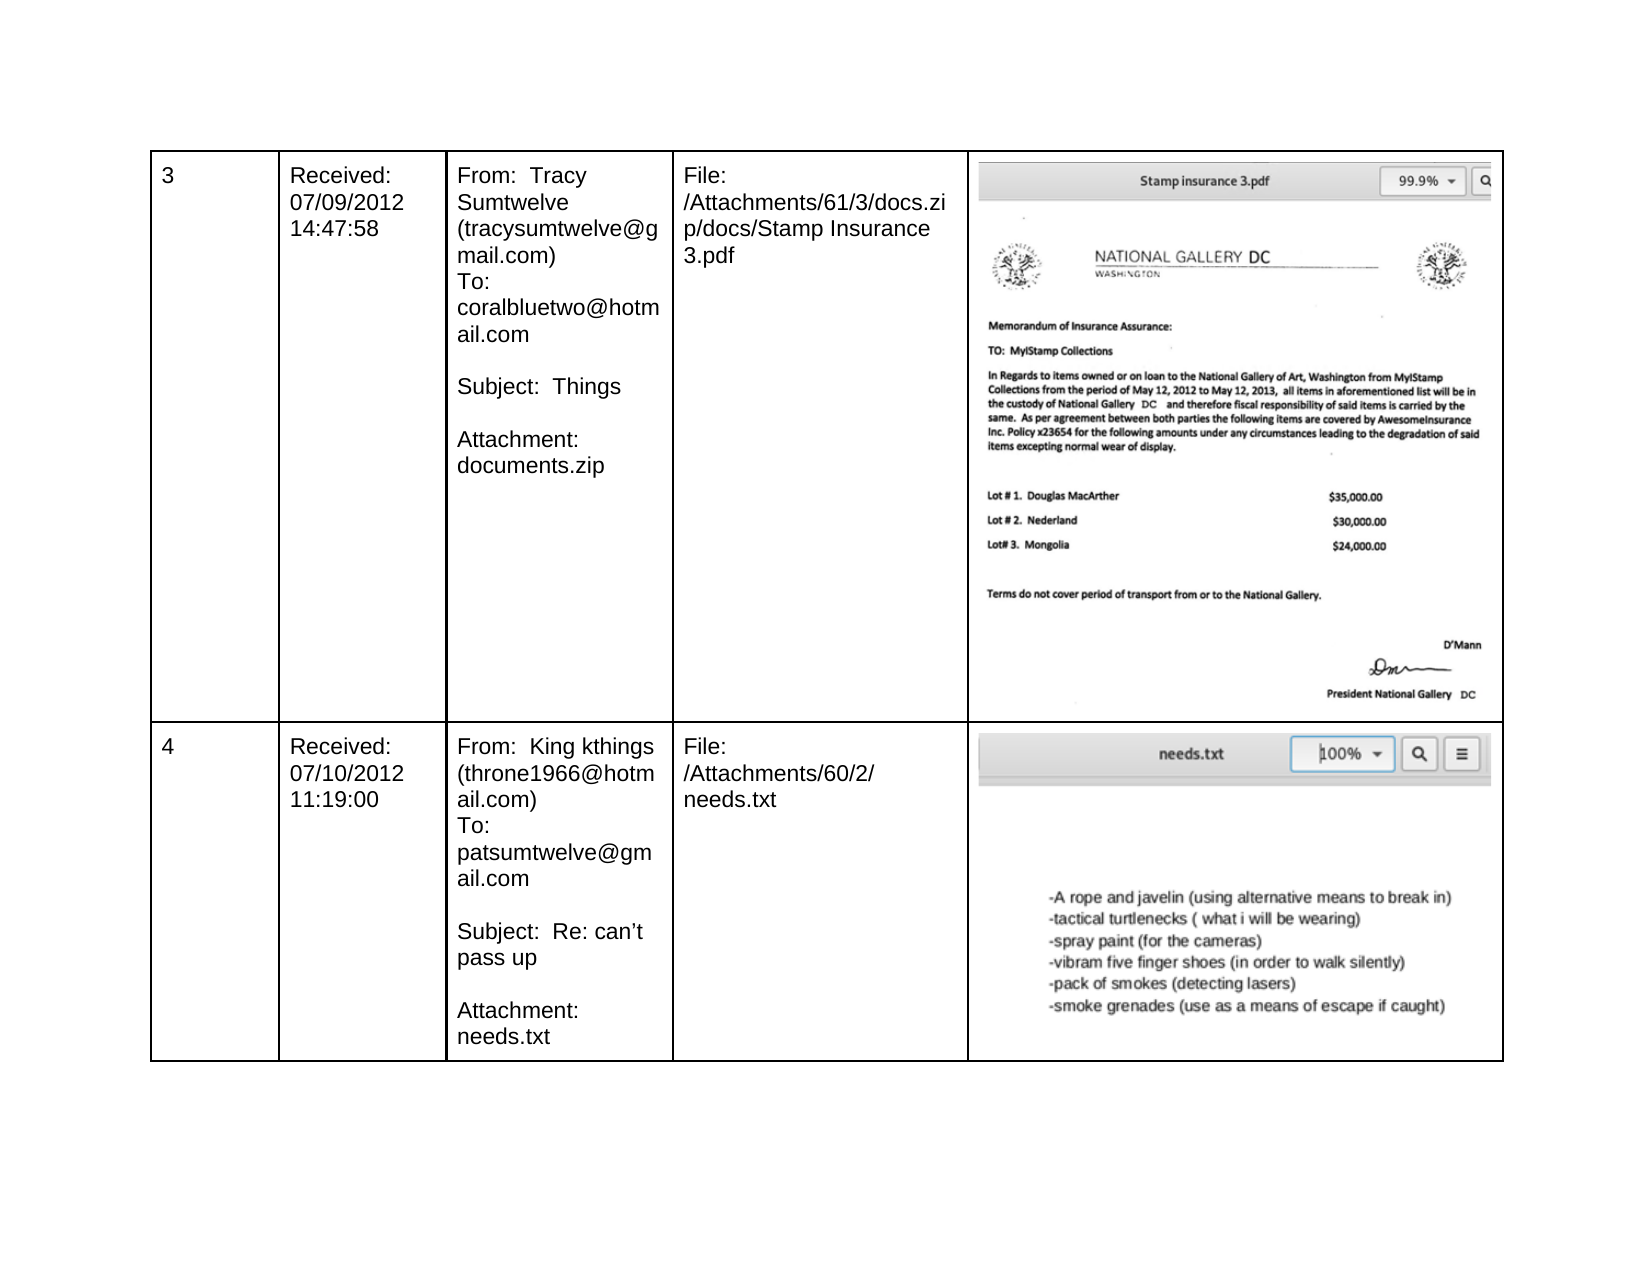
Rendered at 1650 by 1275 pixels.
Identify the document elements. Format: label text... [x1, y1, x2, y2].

table_cell 4 [152, 723, 278, 1060]
table_cell [969, 723, 1502, 1060]
table_cell File: /Attachments/61/3/docs.zip/docs/Stamp Insurance 3.pdf [674, 152, 967, 721]
picture [978, 162, 1492, 711]
table_cell From: King kthings (throne1966@hotmail.com) To: patsumtwelve@gmail.com Subject: Re: can’t pass up Attachment: needs.txt [448, 723, 672, 1060]
table_cell Received: 07/09/2012 14:47:58 [280, 152, 445, 721]
table_cell File: /Attachments/60/2/needs.txt [674, 723, 967, 1060]
table_cell [969, 152, 1502, 721]
picture [978, 733, 1492, 1038]
table_cell From: Tracy Sumtwelve (tracysumtwelve@gmail.com) To: coralbluetwo@hotmail.com Subject: Things Attachment: documents.zip [448, 152, 672, 721]
table_cell 3 [152, 152, 278, 721]
table_cell Received: 07/10/2012 11:19:00 [280, 723, 445, 1060]
